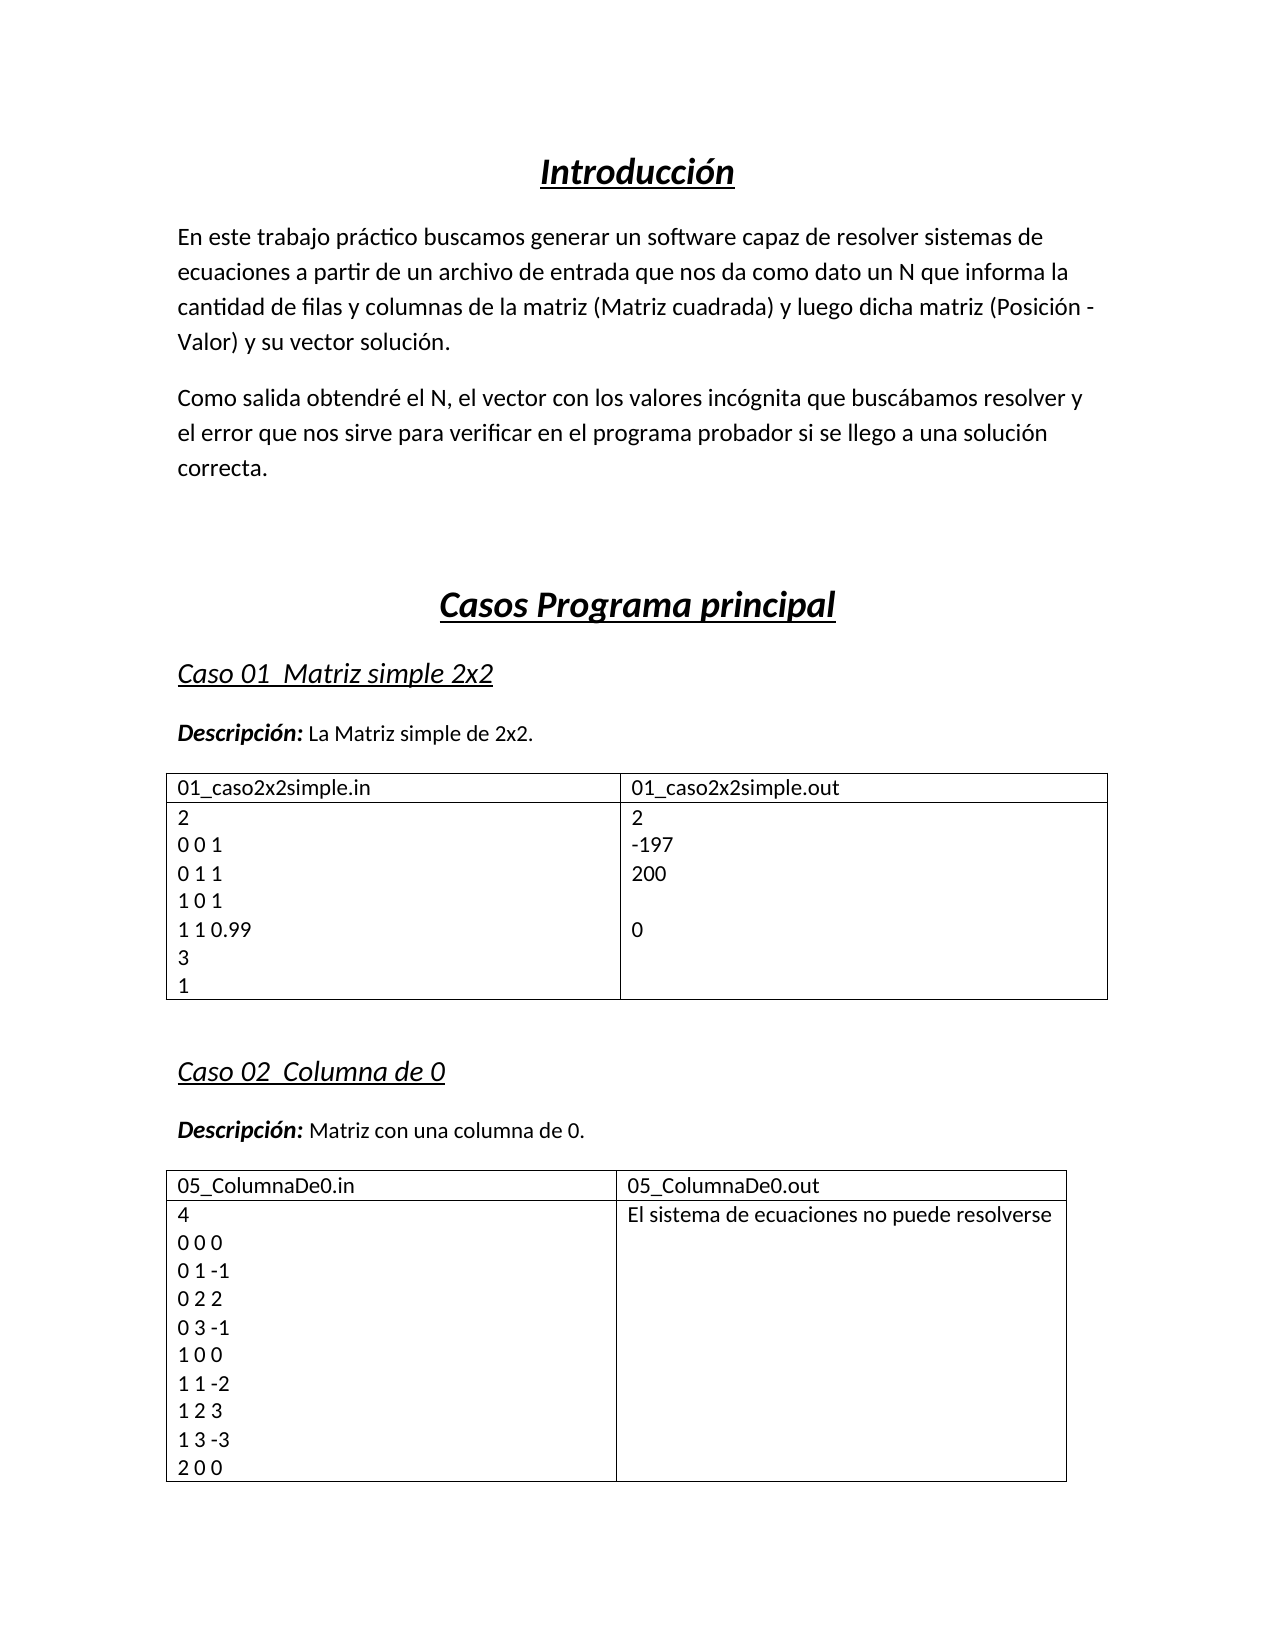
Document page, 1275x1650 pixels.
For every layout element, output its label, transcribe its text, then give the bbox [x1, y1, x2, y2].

table_header 05_ColumnaDe0.in [167, 1171, 616, 1199]
text Caso 01 Matriz simple 2x2 [177, 655, 1098, 691]
table_cell El sistema de ecuaciones no puede resolverse [617, 1201, 1066, 1481]
text Casos Programa principal [177, 581, 1098, 627]
text Descripción: Matriz con una columna de 0. [177, 1114, 1098, 1145]
table_cell 2 -197 200 0 [621, 803, 1107, 999]
table_header 01_caso2x2simple.out [621, 774, 1107, 802]
text Como salida obtendré el N, el vector con los valores incógnita que buscábamos resolver y el error que nos sirve para verificar en el programa probador si se llego a una solución correcta. [177, 382, 1098, 482]
text Descripción: La Matriz simple de 2x2. [177, 717, 1098, 747]
text En este trabajo práctico buscamos generar un software capaz de resolver sistemas de ecuaciones a partir de un archivo de entrada que nos da como dato un N que informa la cantidad de filas y columnas de la matriz (Matriz cuadrada) y luego dicha matriz (Posición - Valor) y su vector solución. [177, 221, 1098, 357]
text Caso 02 Columna de 0 [177, 1053, 1098, 1088]
table_cell 4 0 0 0 0 1 -1 0 2 2 0 3 -1 1 0 0 1 1 -2 1 2 3 1 3 -3 2 0 0 2 1 1 2 2 1 2 3 0 3 0 0 3 1 -1 3 2 4 3 3 3 -8 -20 -2 4 [167, 1201, 616, 1481]
table_cell 2 0 0 1 0 1 1 1 0 1 1 1 0.99 3 1 [167, 803, 620, 999]
table_header 05_ColumnaDe0.out [617, 1171, 1066, 1199]
table_header 01_caso2x2simple.in [167, 774, 620, 802]
text Introducción [177, 148, 1098, 193]
